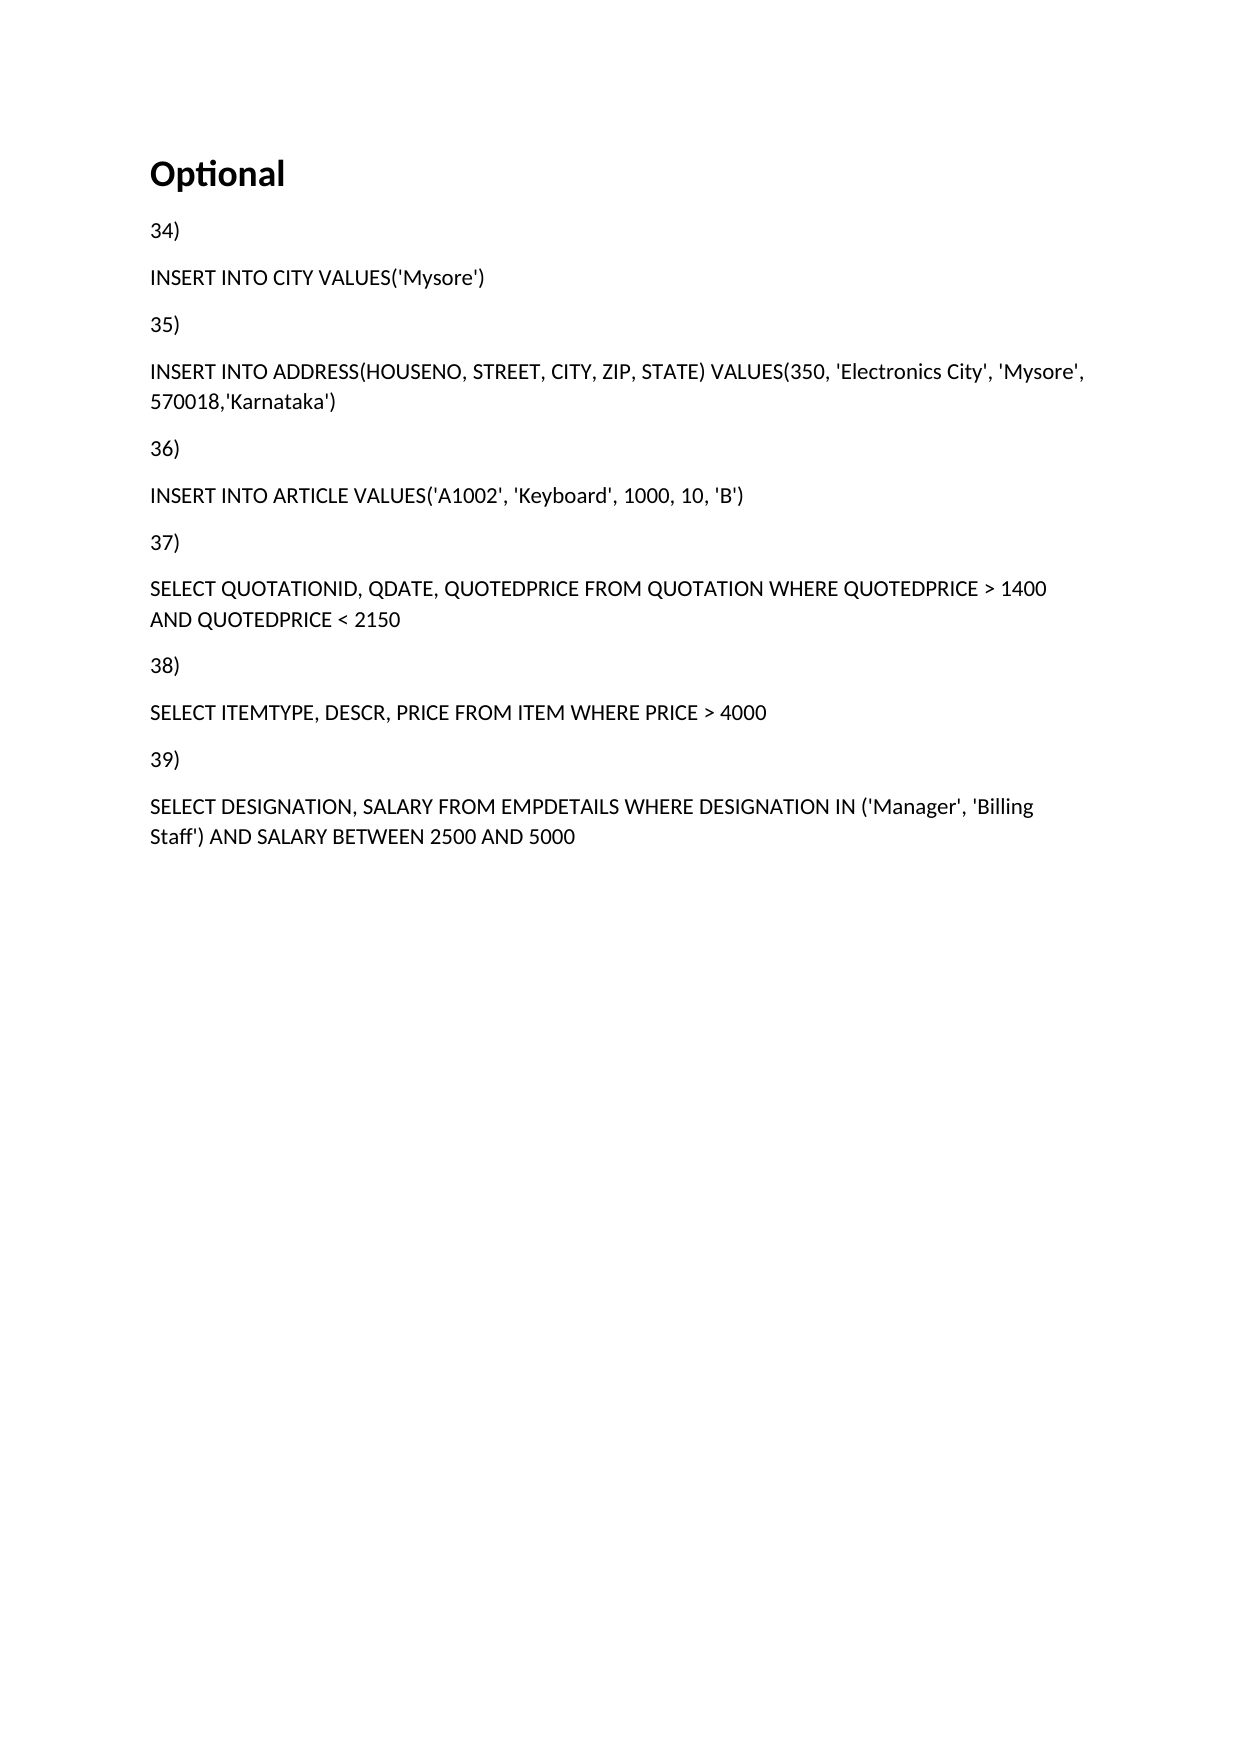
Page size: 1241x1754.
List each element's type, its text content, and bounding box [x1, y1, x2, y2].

text 35) [150, 310, 1090, 338]
text 39) [150, 745, 1090, 773]
text INSERT INTO CITY VALUES('Mysore') [150, 263, 1090, 291]
text 34) [150, 216, 1090, 244]
text SELECT ITEMTYPE, DESCR, PRICE FROM ITEM WHERE PRICE > 4000 [150, 698, 1090, 726]
text INSERT INTO ADDRESS(HOUSENO, STREET, CITY, ZIP, STATE) VALUES(350, 'Electronics City', 'Mysore', 570018,'Karnataka') [150, 357, 1090, 415]
text Optional [150, 150, 1090, 196]
text SELECT DESIGNATION, SALARY FROM EMPDETAILS WHERE DESIGNATION IN ('Manager', 'Billing Staff') AND SALARY BETWEEN 2500 AND 5000 [150, 792, 1090, 850]
text SELECT QUOTATIONID, QDATE, QUOTEDPRICE FROM QUOTATION WHERE QUOTEDPRICE > 1400 AND QUOTEDPRICE < 2150 [150, 574, 1090, 633]
text 38) [150, 652, 1090, 679]
text 37) [150, 528, 1090, 556]
text INSERT INTO ARTICLE VALUES('A1002', 'Keyboard', 1000, 10, 'B') [150, 481, 1090, 509]
text 36) [150, 434, 1090, 462]
